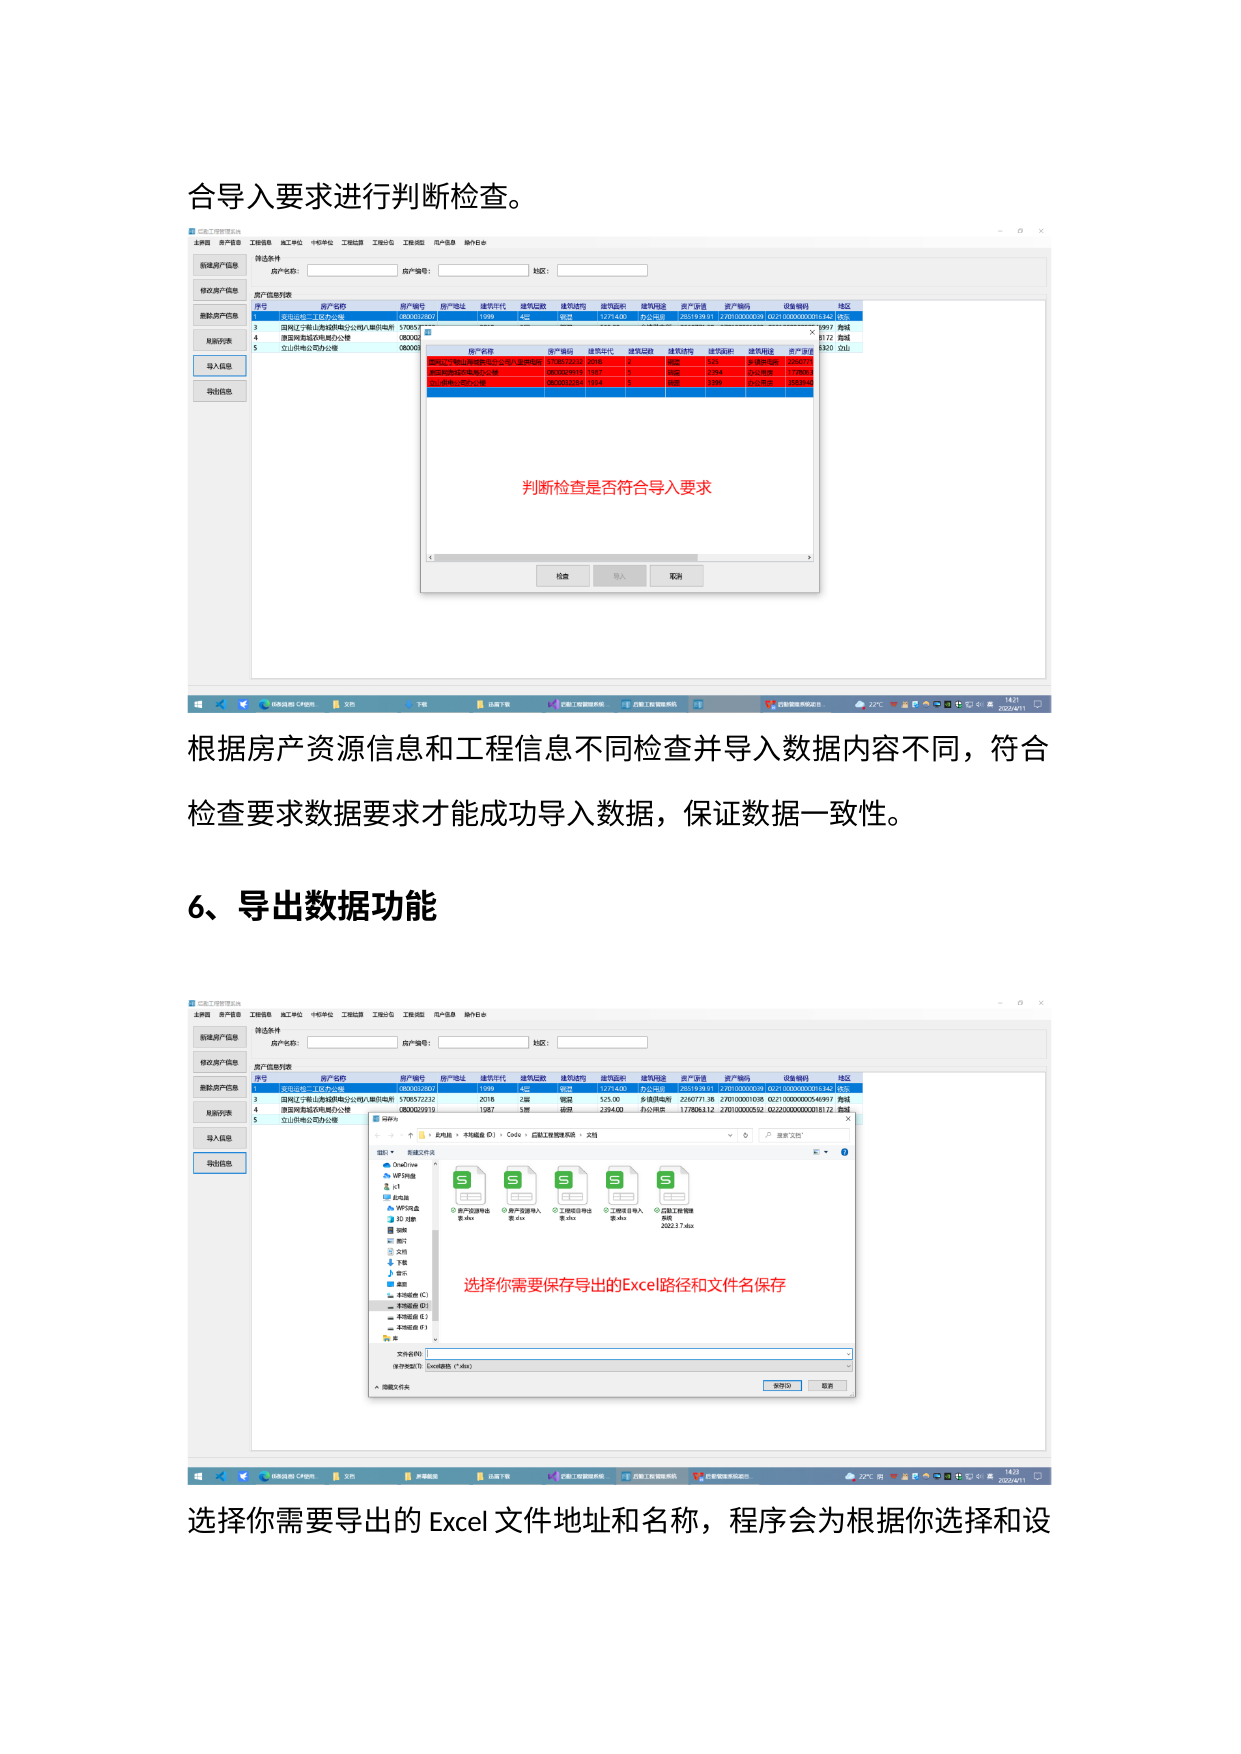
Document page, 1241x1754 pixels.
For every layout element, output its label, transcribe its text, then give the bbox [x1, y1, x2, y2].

subtitle 导出数据功能 [187, 872, 1053, 937]
text 根据房产资源信息和工程信息不同检查并导入数据内容不同，符合检查要求数据要求才能成功导入数据，保证数据一致性。 [187, 714, 1053, 844]
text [187, 1486, 1053, 1551]
picture [187, 227, 1052, 713]
picture [187, 998, 1052, 1485]
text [187, 162, 1053, 227]
